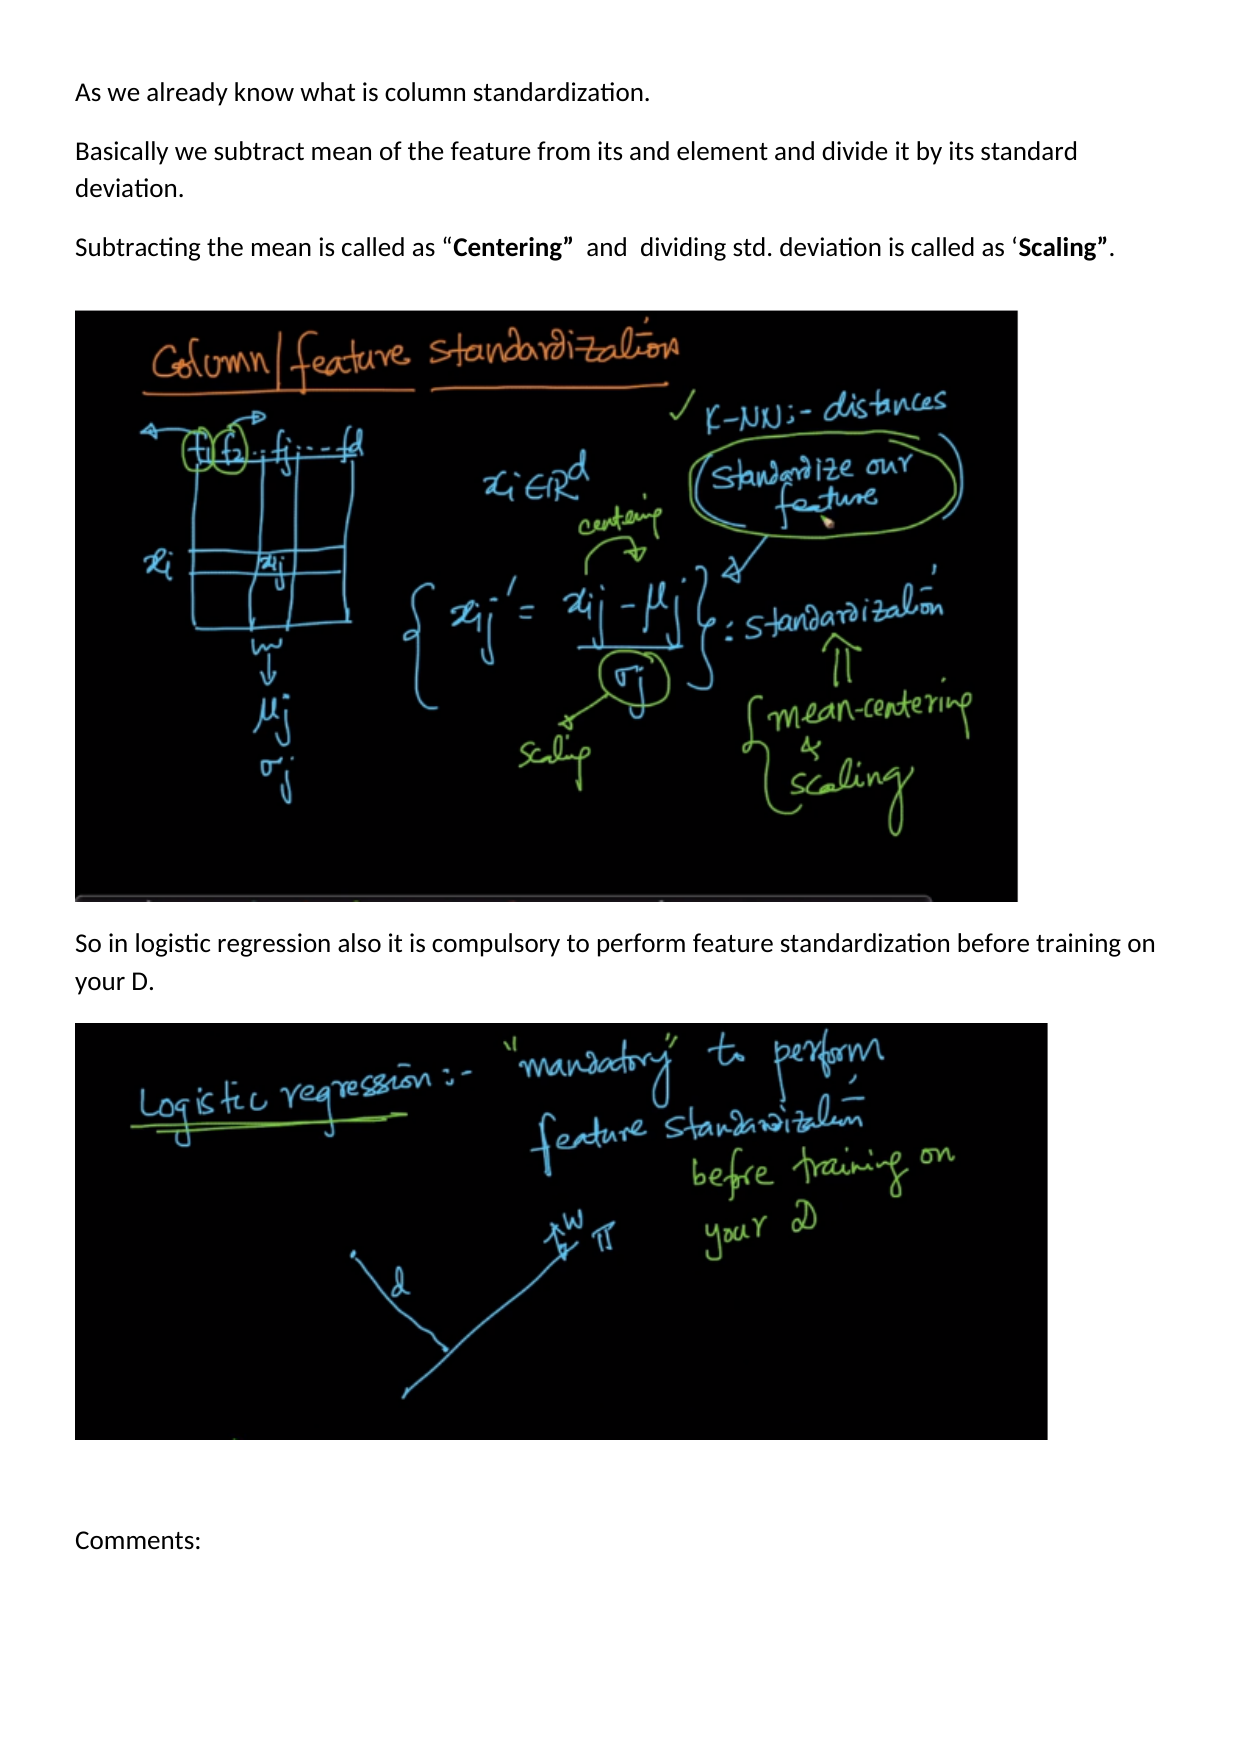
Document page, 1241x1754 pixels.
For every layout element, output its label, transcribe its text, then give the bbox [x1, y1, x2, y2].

text Basically we subtract mean of the feature from its and element and divide it by its standard deviation. [75, 134, 1165, 205]
text As we already know what is column standardization. [75, 75, 1165, 108]
text So in logistic regression also it is compulsory to perform feature standardization before training on your D. [75, 927, 1165, 998]
text Subtracting the mean is called as “Centering” and dividing std. deviation is called as ‘Scaling”. [75, 230, 1165, 263]
picture [75, 289, 1029, 902]
text Comments: [75, 1523, 1165, 1556]
picture [75, 1023, 1050, 1440]
